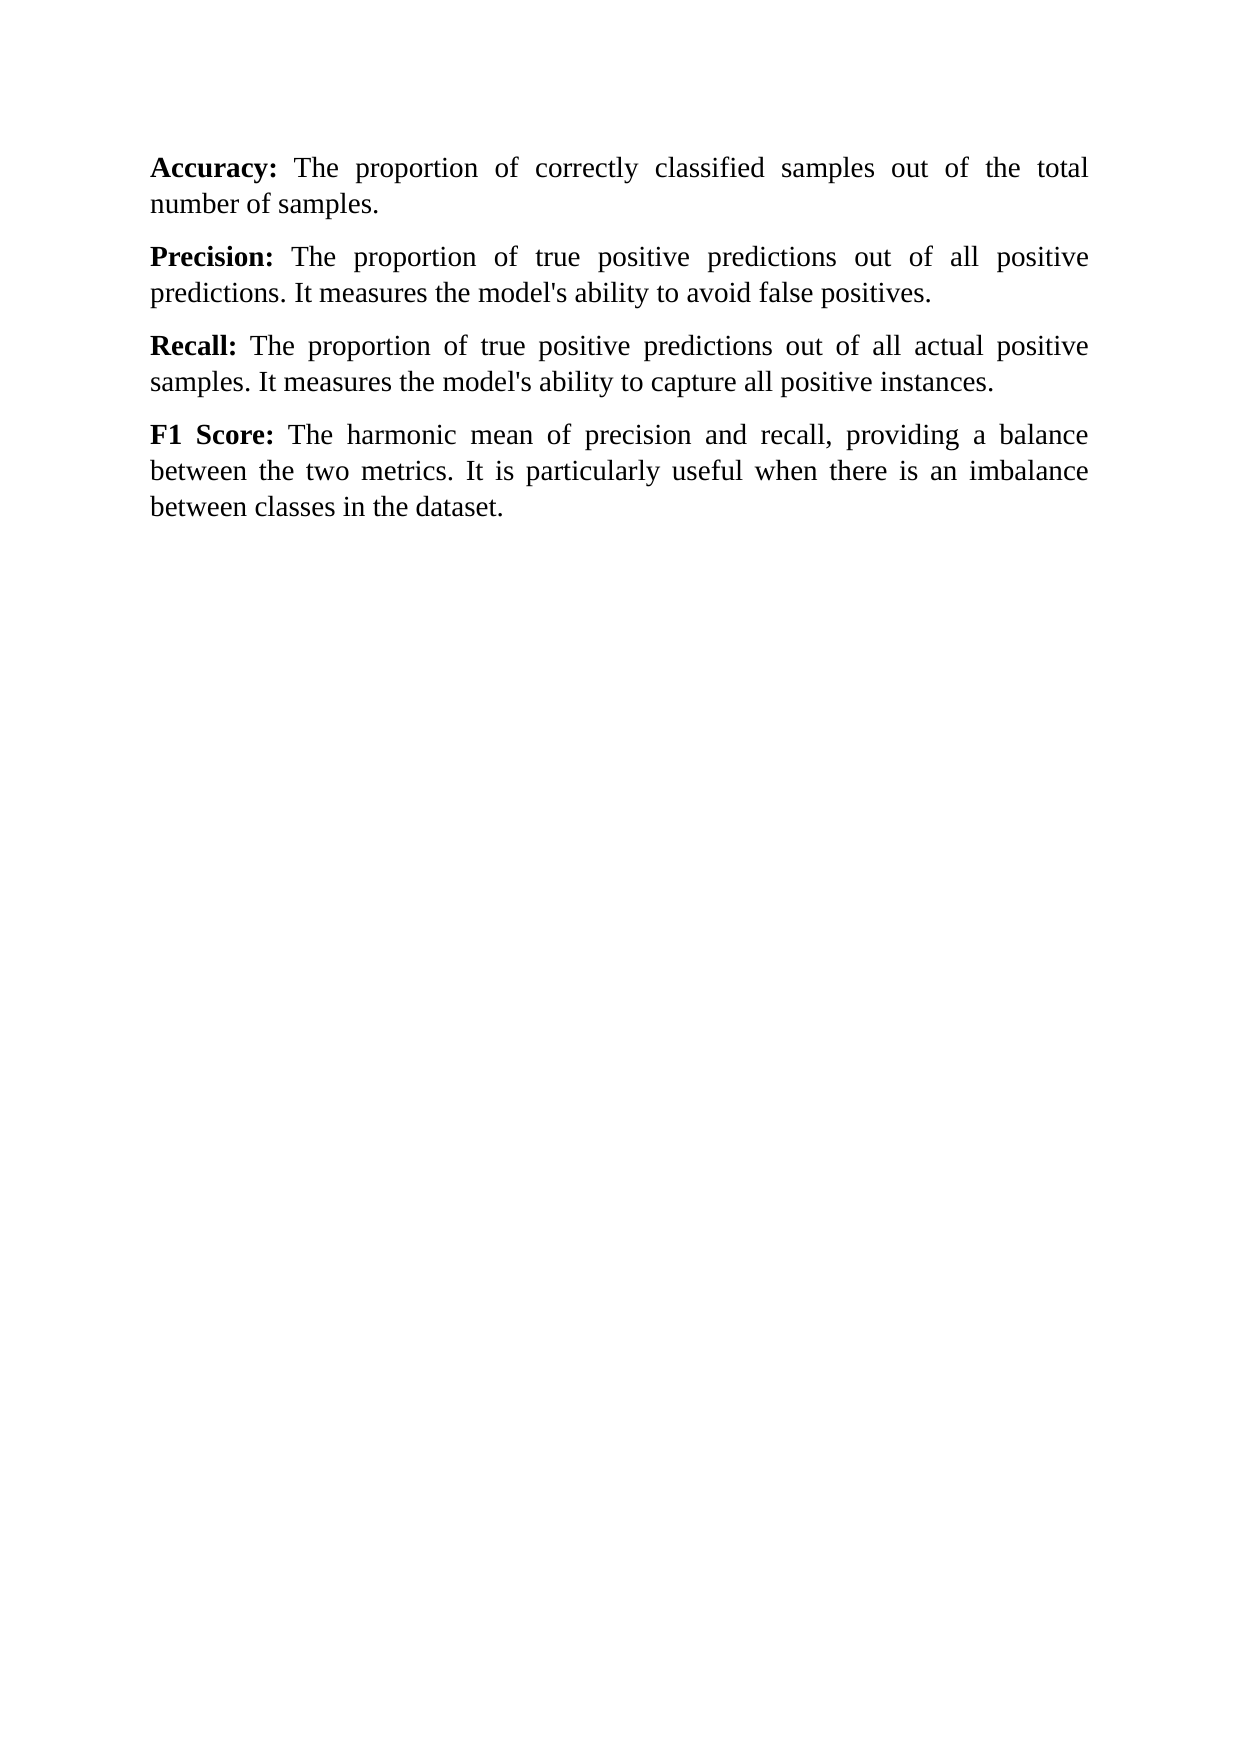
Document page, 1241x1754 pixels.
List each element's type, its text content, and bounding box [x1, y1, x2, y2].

text Precision: The proportion of true positive predictions out of all positive predictions. It measures the model's ability to avoid false positives. [150, 239, 1090, 309]
text Recall: The proportion of true positive predictions out of all actual positive samples. It measures the model's ability to capture all positive instances. [150, 328, 1090, 398]
text F1 Score: The harmonic mean of precision and recall, providing a balance between the two metrics. It is particularly useful when there is an imbalance between classes in the dataset. [150, 417, 1090, 523]
text Accuracy: The proportion of correctly classified samples out of the total number of samples. [150, 150, 1090, 220]
